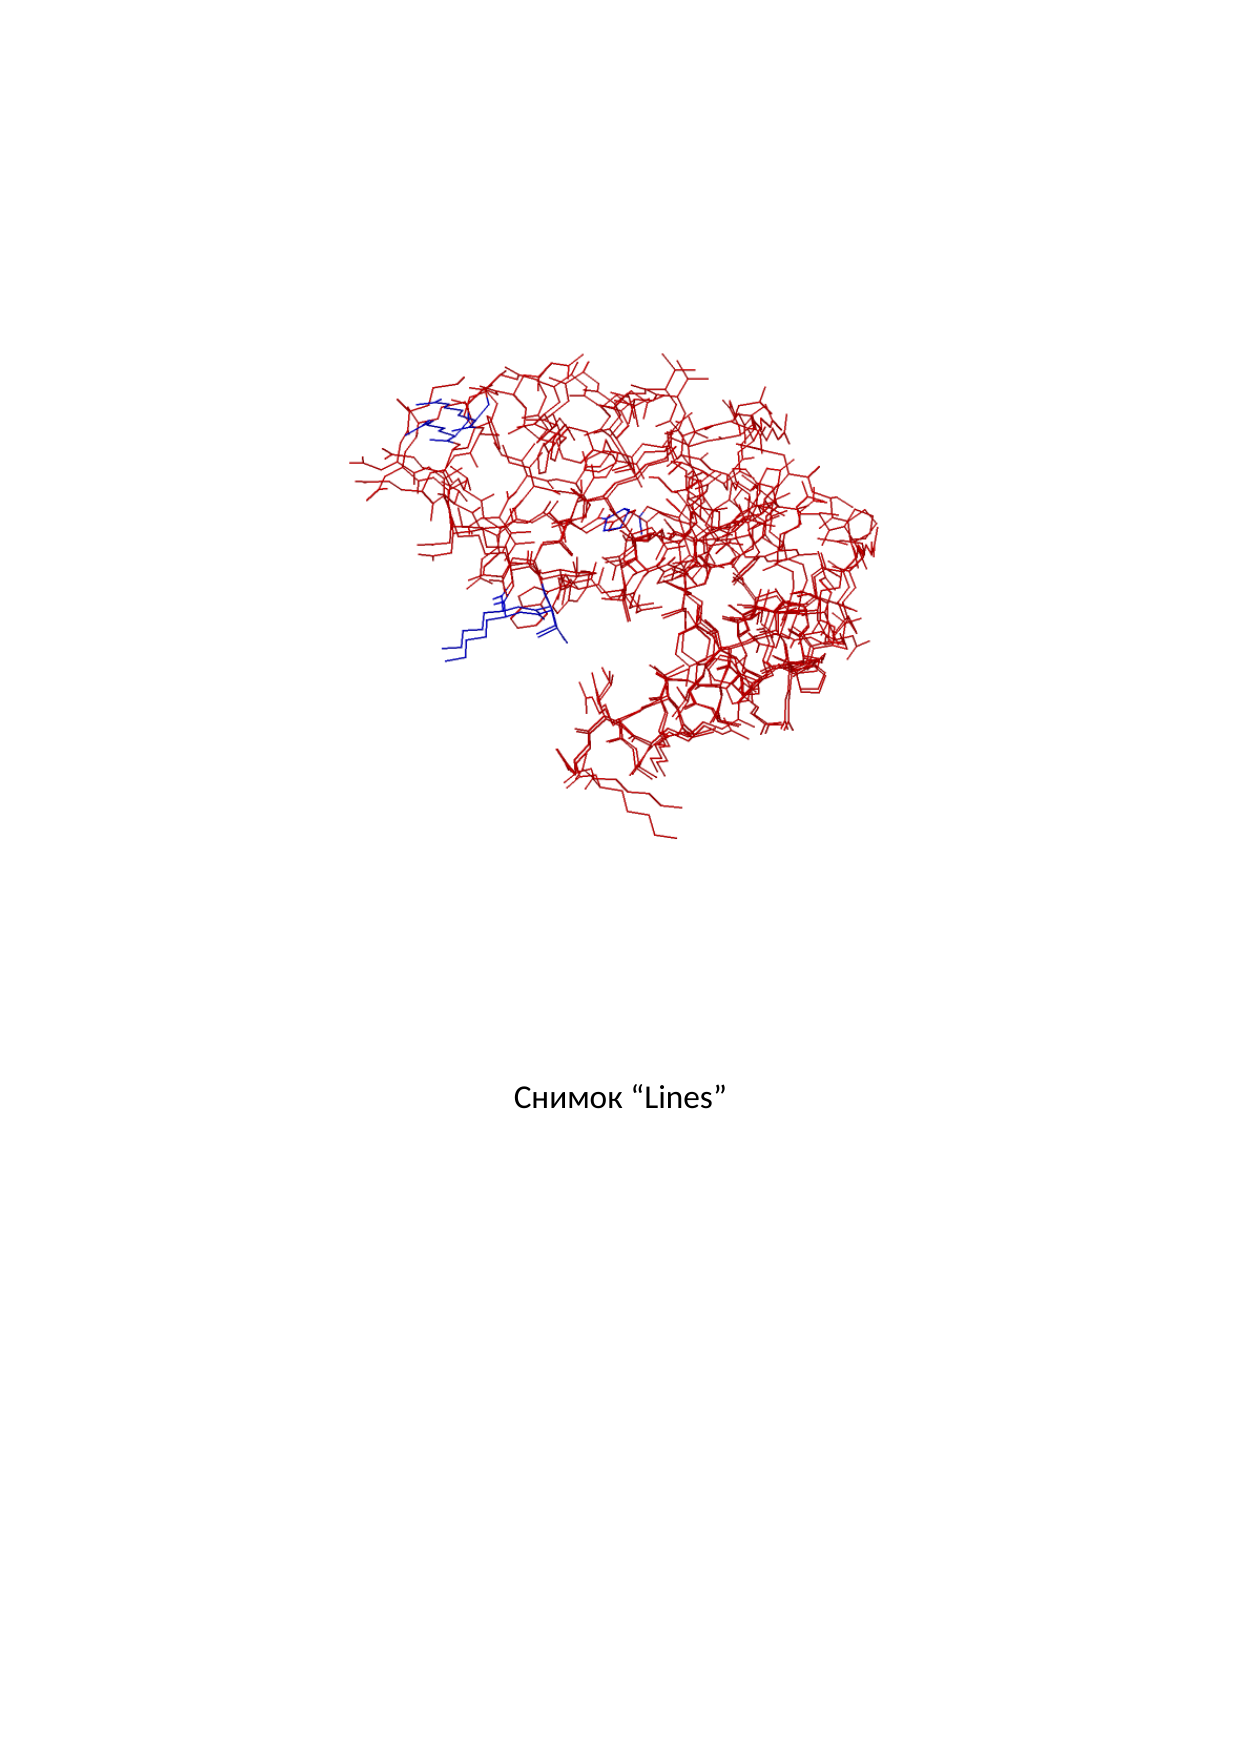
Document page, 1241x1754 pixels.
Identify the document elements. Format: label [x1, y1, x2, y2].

picture [177, 118, 1152, 1003]
